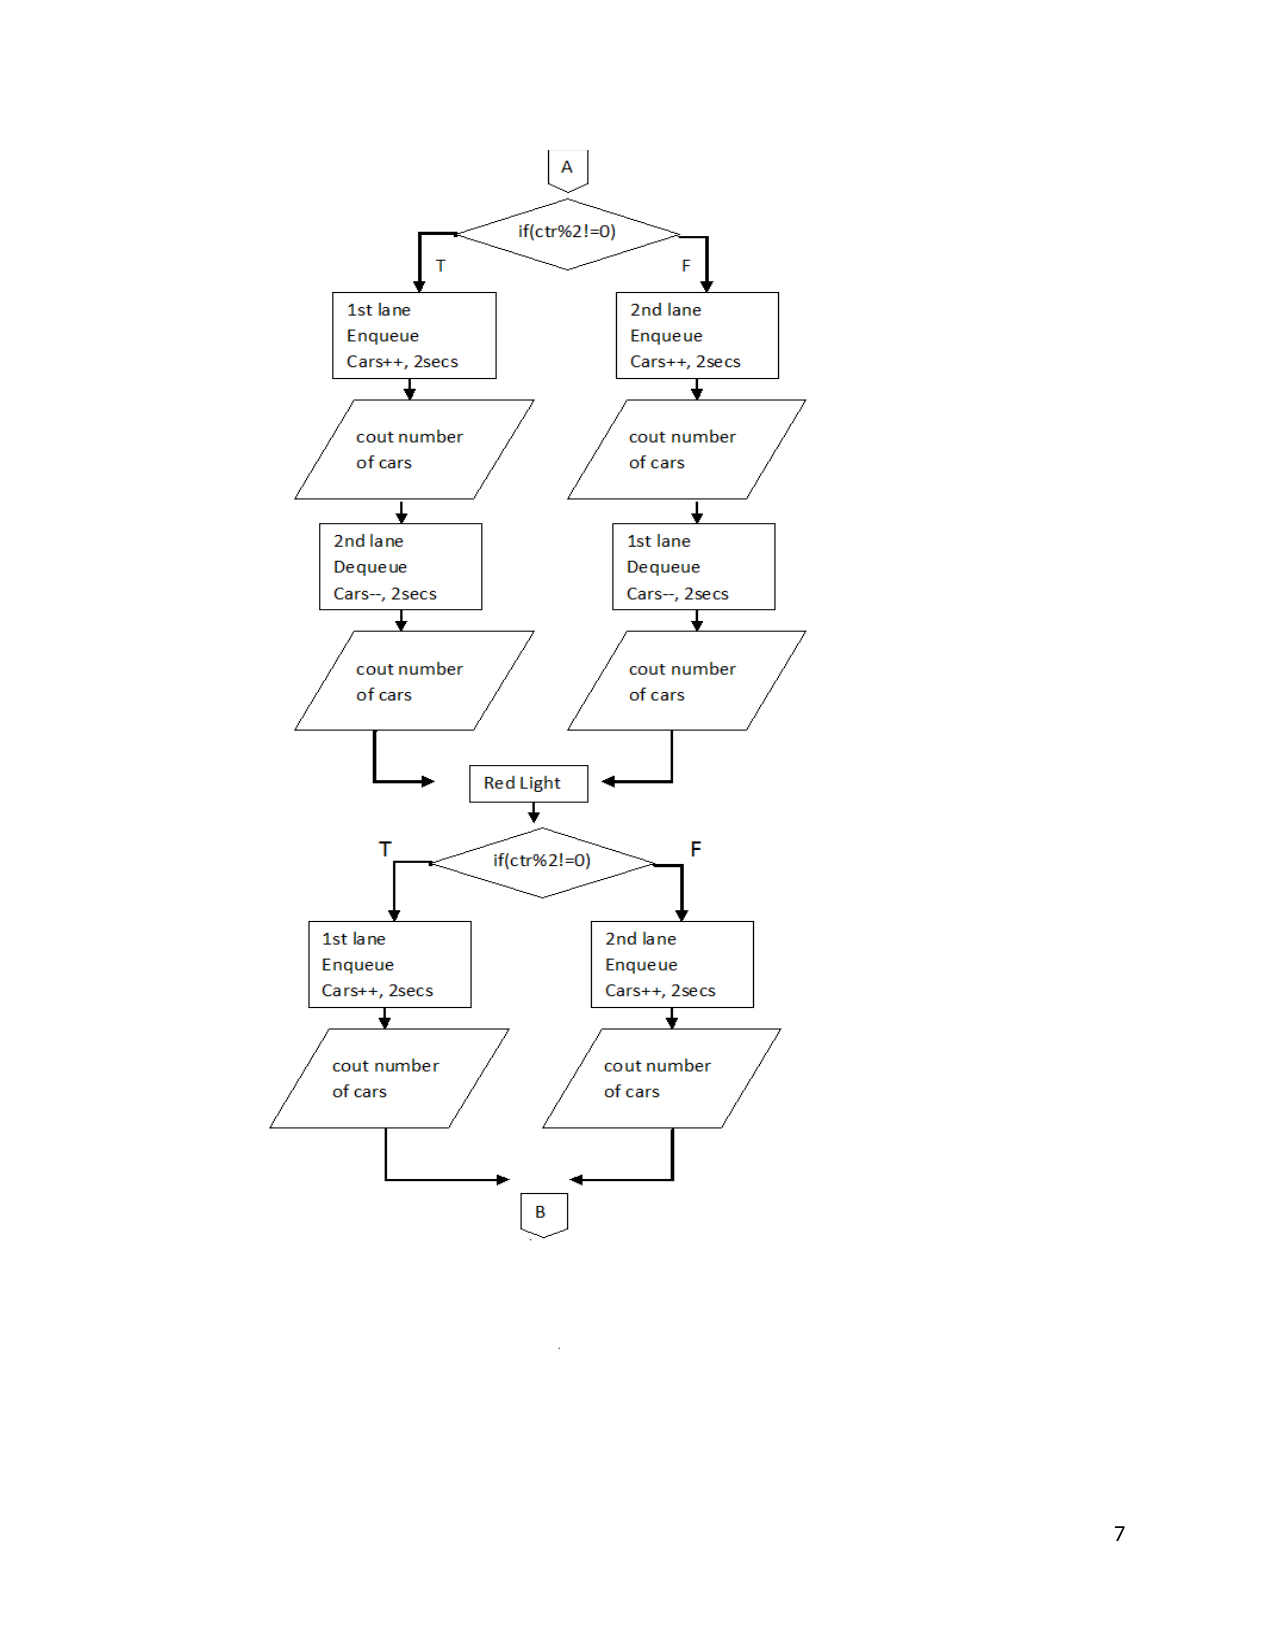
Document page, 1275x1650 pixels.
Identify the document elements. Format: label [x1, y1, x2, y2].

picture [150, 150, 1125, 1393]
